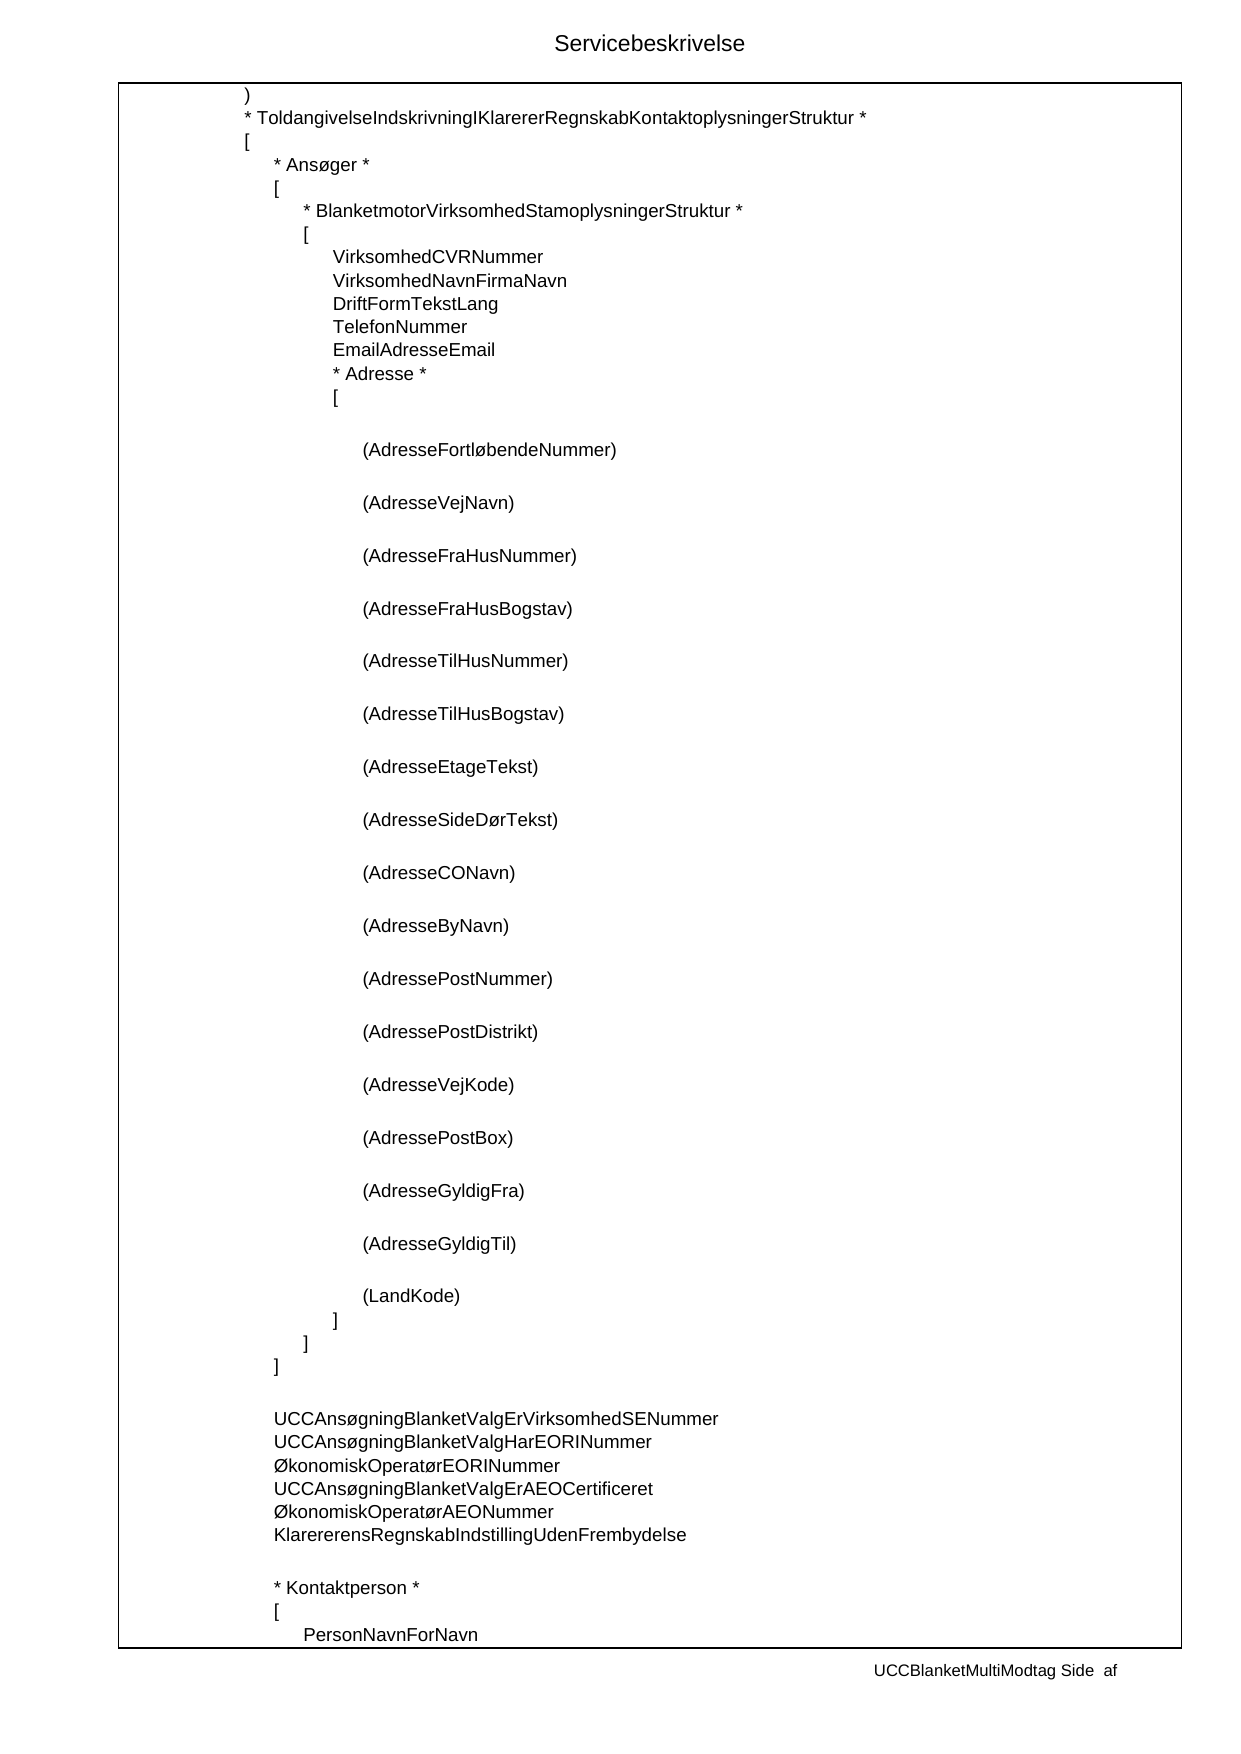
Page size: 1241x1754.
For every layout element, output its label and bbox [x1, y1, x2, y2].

table_cell [119, 84, 1181, 1647]
